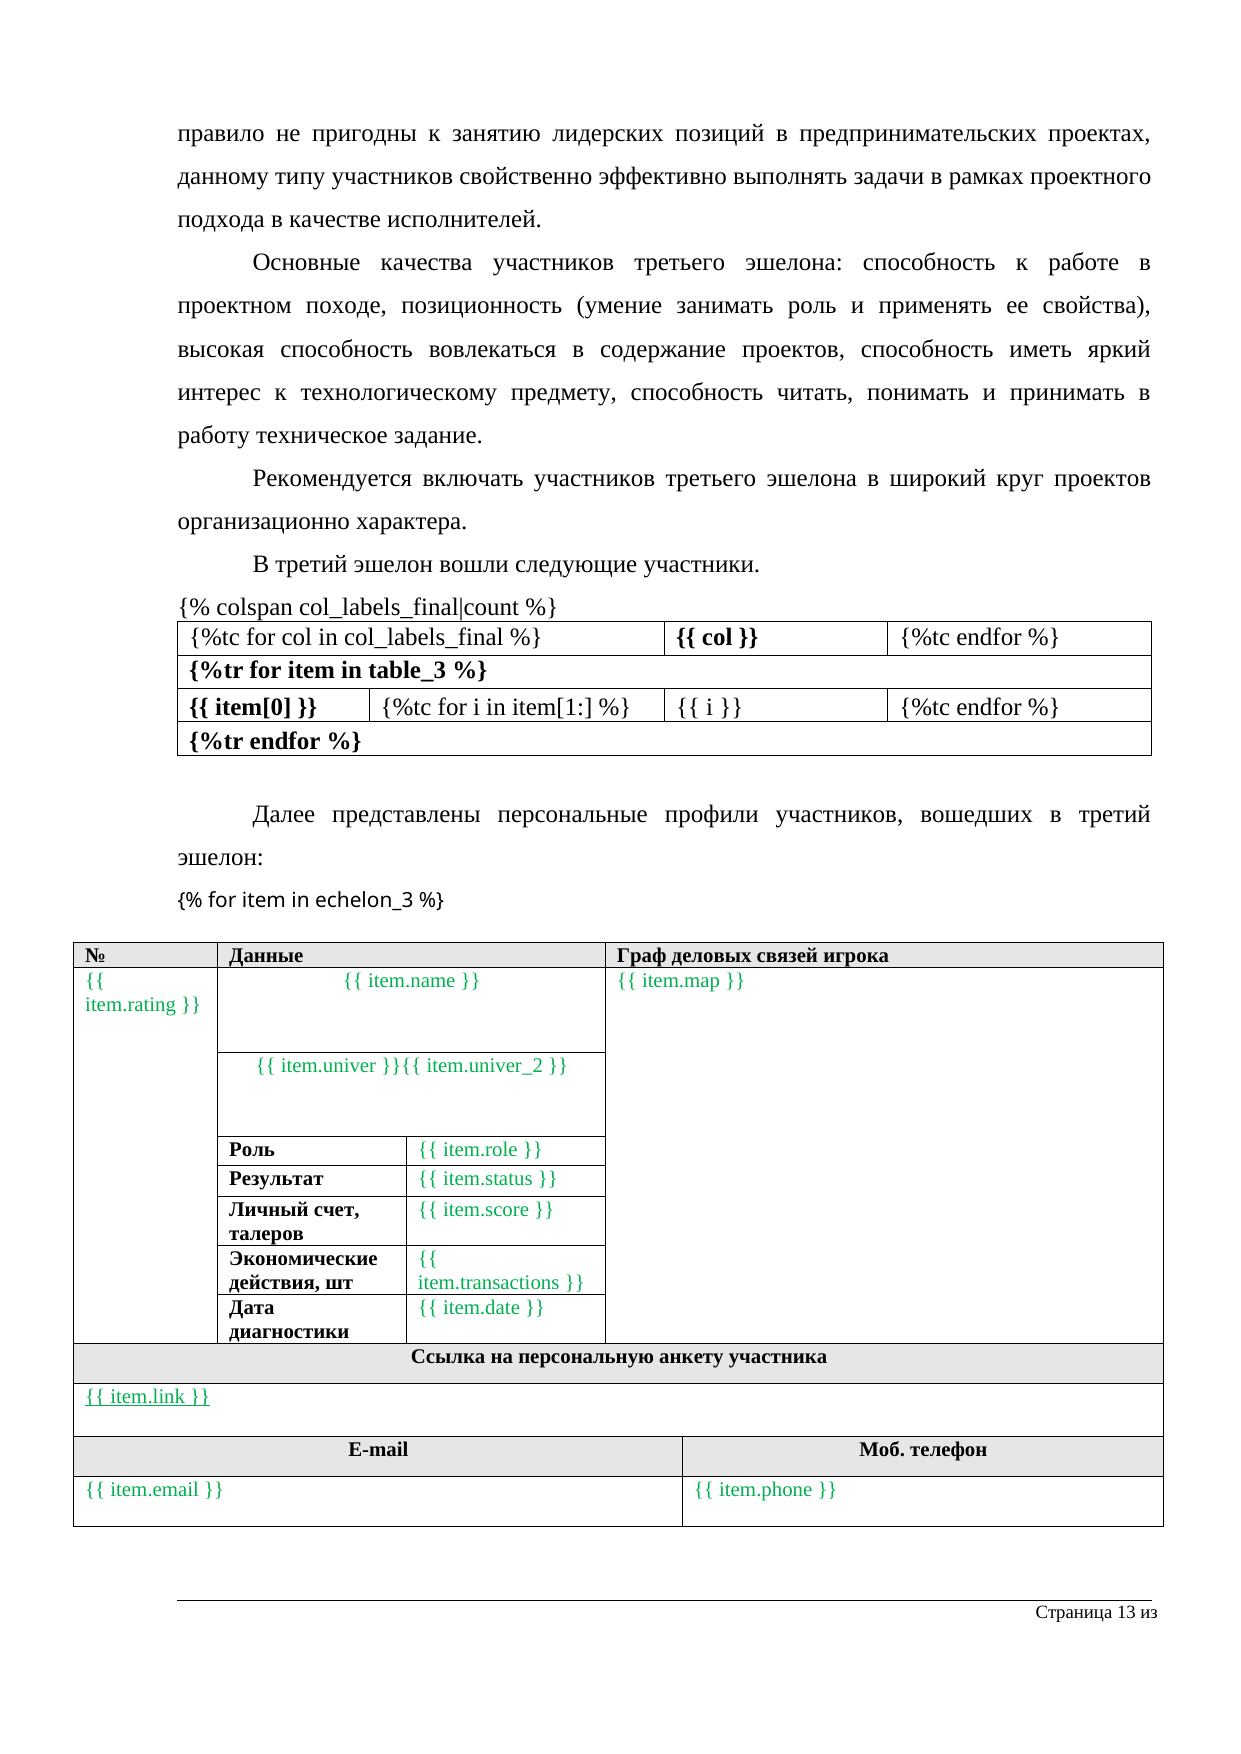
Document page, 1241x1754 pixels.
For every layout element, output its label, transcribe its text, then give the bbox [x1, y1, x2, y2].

text Рекомендуется включать участников третьего эшелона в широкий круг проектов организационно характера. [177, 463, 1152, 535]
table_cell Результат [218, 1166, 406, 1196]
text {% colspan col_labels_final|count %} [177, 592, 1152, 621]
table_cell {{ i }} [665, 689, 887, 721]
table_cell Роль [218, 1137, 406, 1165]
text Основные качества участников третьего эшелона: способность к работе в проектном походе, позиционность (умение занимать роль и применять ее свойства), высокая способность вовлекаться в содержание проектов, способность иметь яркий интерес к технологическому предмету, способность читать, понимать и принимать в работу техническое задание. [177, 247, 1152, 449]
table_cell {{ item.link }} [74, 1384, 1163, 1436]
table_cell {{ item.transactions }} [407, 1246, 605, 1294]
table_cell Дата диагностики [218, 1295, 406, 1343]
table_cell Личный счет, талеров [218, 1197, 406, 1245]
table_header {{ col }} [665, 622, 887, 654]
text В третий эшелон вошли следующие участники. [177, 549, 1152, 578]
table_cell {{ item.email }} [74, 1477, 682, 1526]
table_cell {{ item.map }} [606, 968, 1163, 1343]
table_cell {%tc endfor %} [888, 689, 1151, 721]
table_cell Моб. телефон [683, 1437, 1163, 1476]
table_cell {{ item[0] }} [178, 689, 369, 721]
table_cell {{ item.role }} [407, 1137, 605, 1165]
table_cell {{ item.name }} [218, 968, 605, 1052]
table_header Граф деловых связей игрока [606, 943, 1163, 967]
table_cell E-mail [74, 1437, 682, 1476]
table_cell Ссылка на персональную анкету участника [74, 1344, 1163, 1383]
table_cell {{ item.phone }} [683, 1477, 1163, 1526]
table_header {%tc endfor %} [888, 622, 1151, 654]
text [177, 118, 1152, 233]
table_cell {{ item.rating }} [74, 968, 217, 1343]
table_header Данные [218, 943, 605, 967]
table_cell {%tr endfor %} [178, 722, 1151, 754]
table_header № [74, 943, 217, 967]
table_cell {%tr for item in table_3 %} [178, 656, 1151, 688]
text Далее представлены персональные профили участников, вошедших в третий эшелон: [177, 799, 1152, 871]
table_cell {%tc for i in item[1:] %} [370, 689, 664, 721]
table_cell {{ item.status }} [407, 1166, 605, 1196]
table_cell {{ item.date }} [407, 1295, 605, 1343]
table_cell Экономические действия, шт [218, 1246, 406, 1294]
table_cell {{ item.score }} [407, 1197, 605, 1245]
table_header {%tc for col in col_labels_final %} [178, 622, 664, 654]
text {% for item in echelon_3 %} [177, 885, 1152, 913]
table_cell {{ item.univer }}{{ item.univer_2 }} [218, 1053, 605, 1136]
